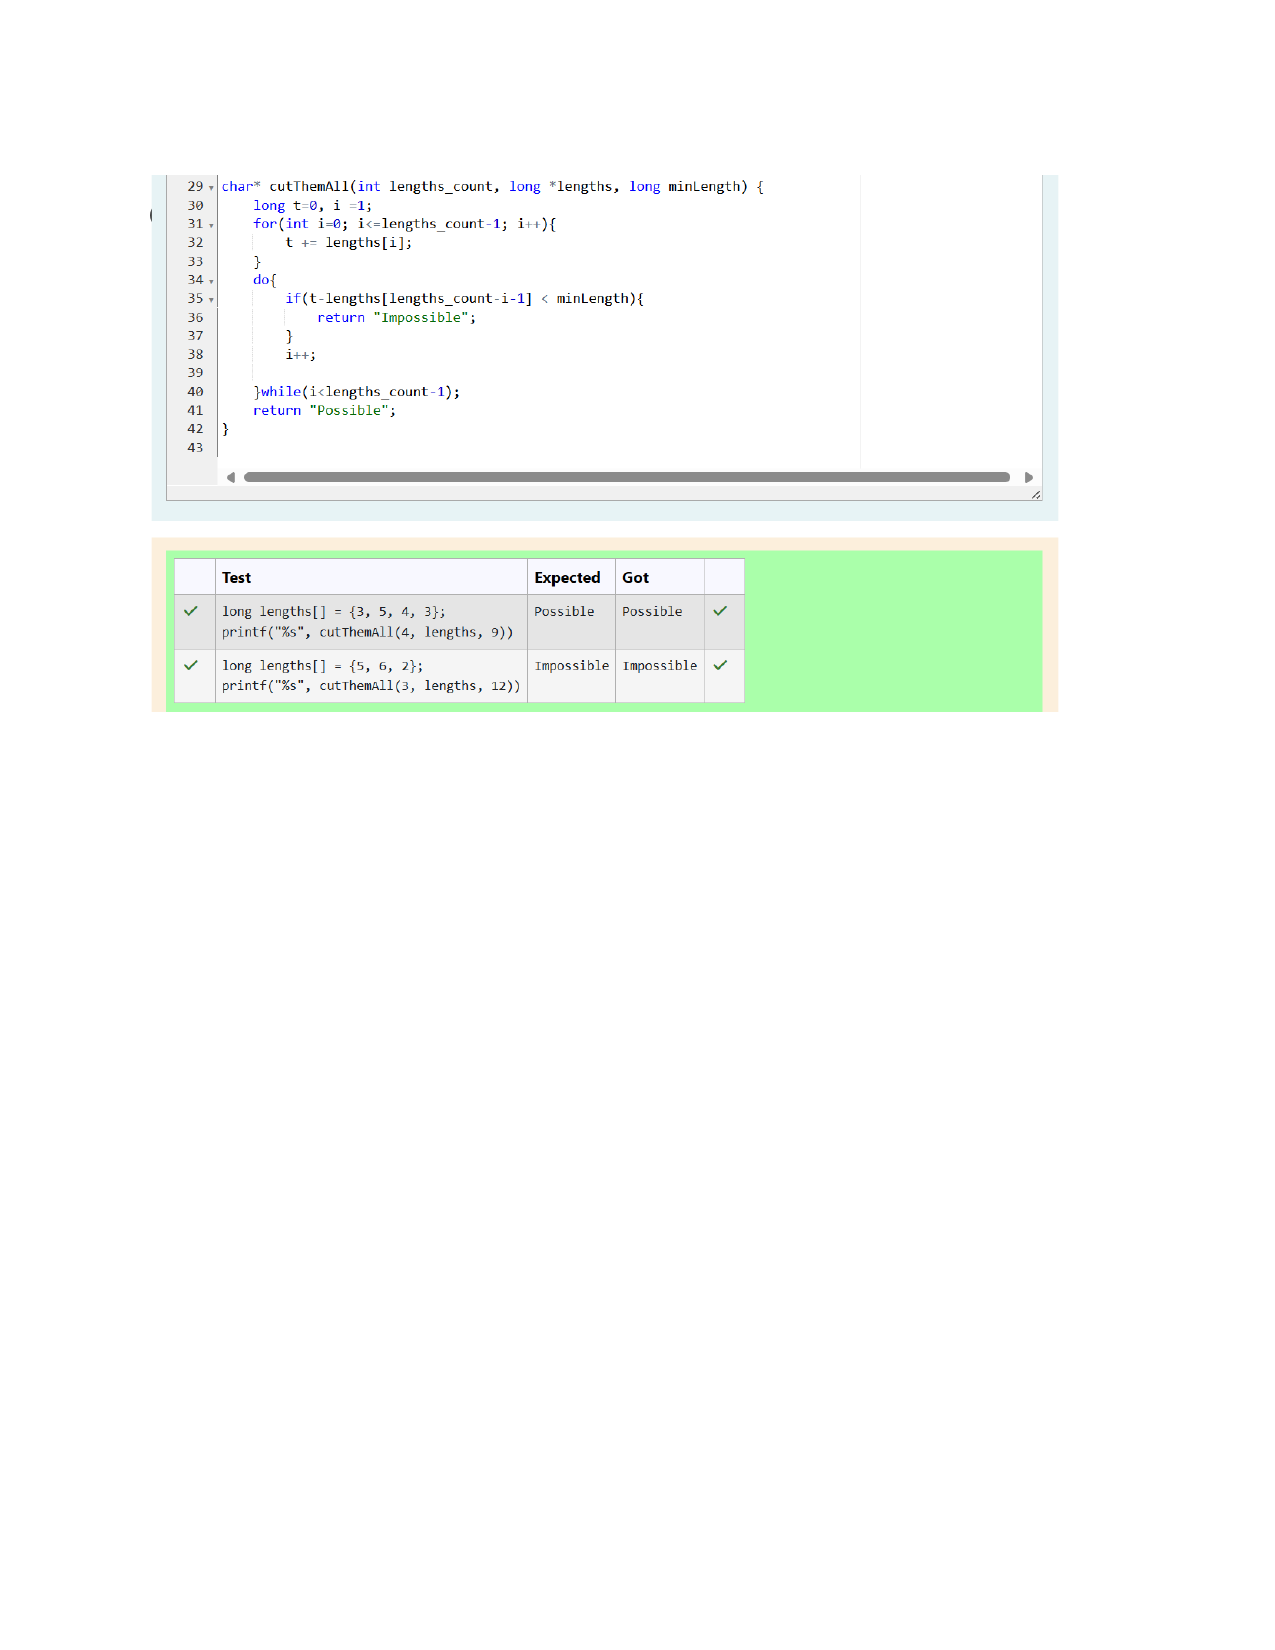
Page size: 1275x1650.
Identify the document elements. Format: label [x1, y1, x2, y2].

picture [151, 175, 1059, 712]
